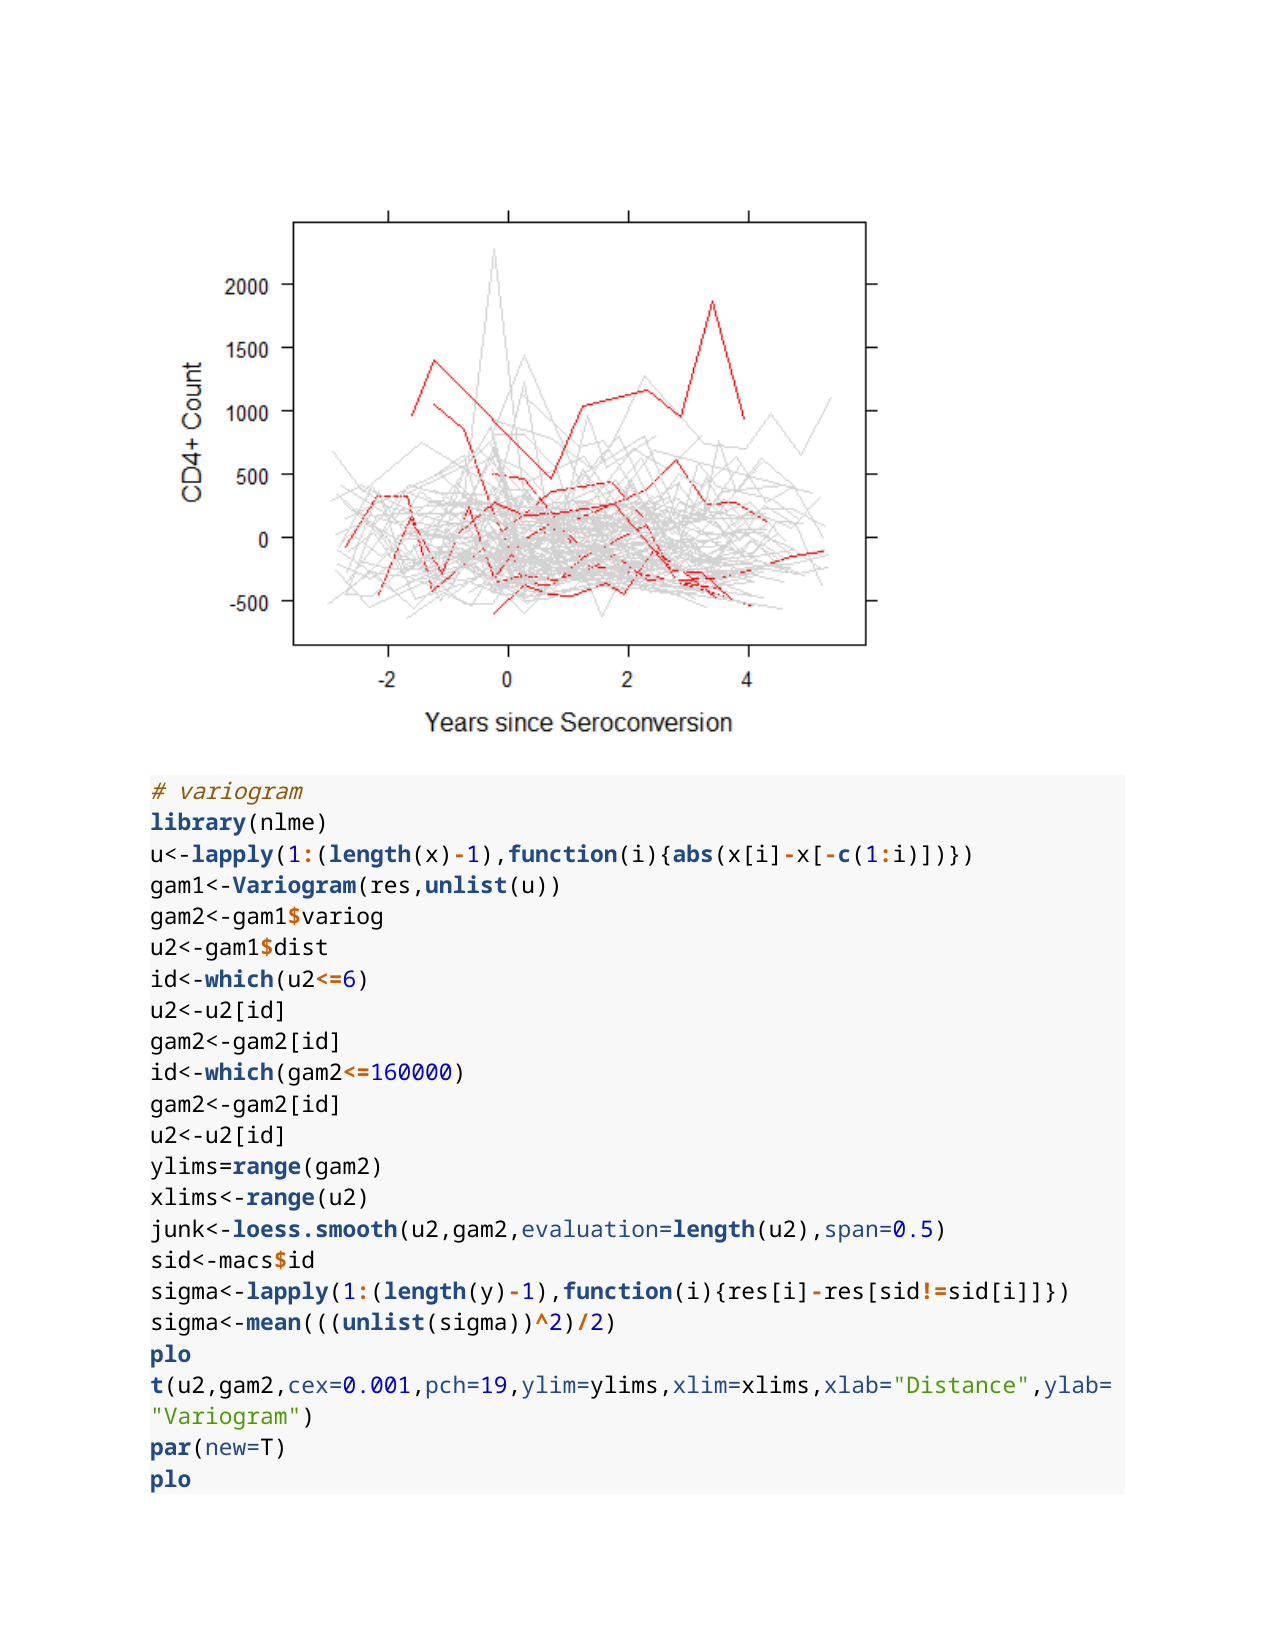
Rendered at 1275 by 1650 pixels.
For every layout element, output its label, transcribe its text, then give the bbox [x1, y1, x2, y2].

picture [168, 150, 927, 757]
